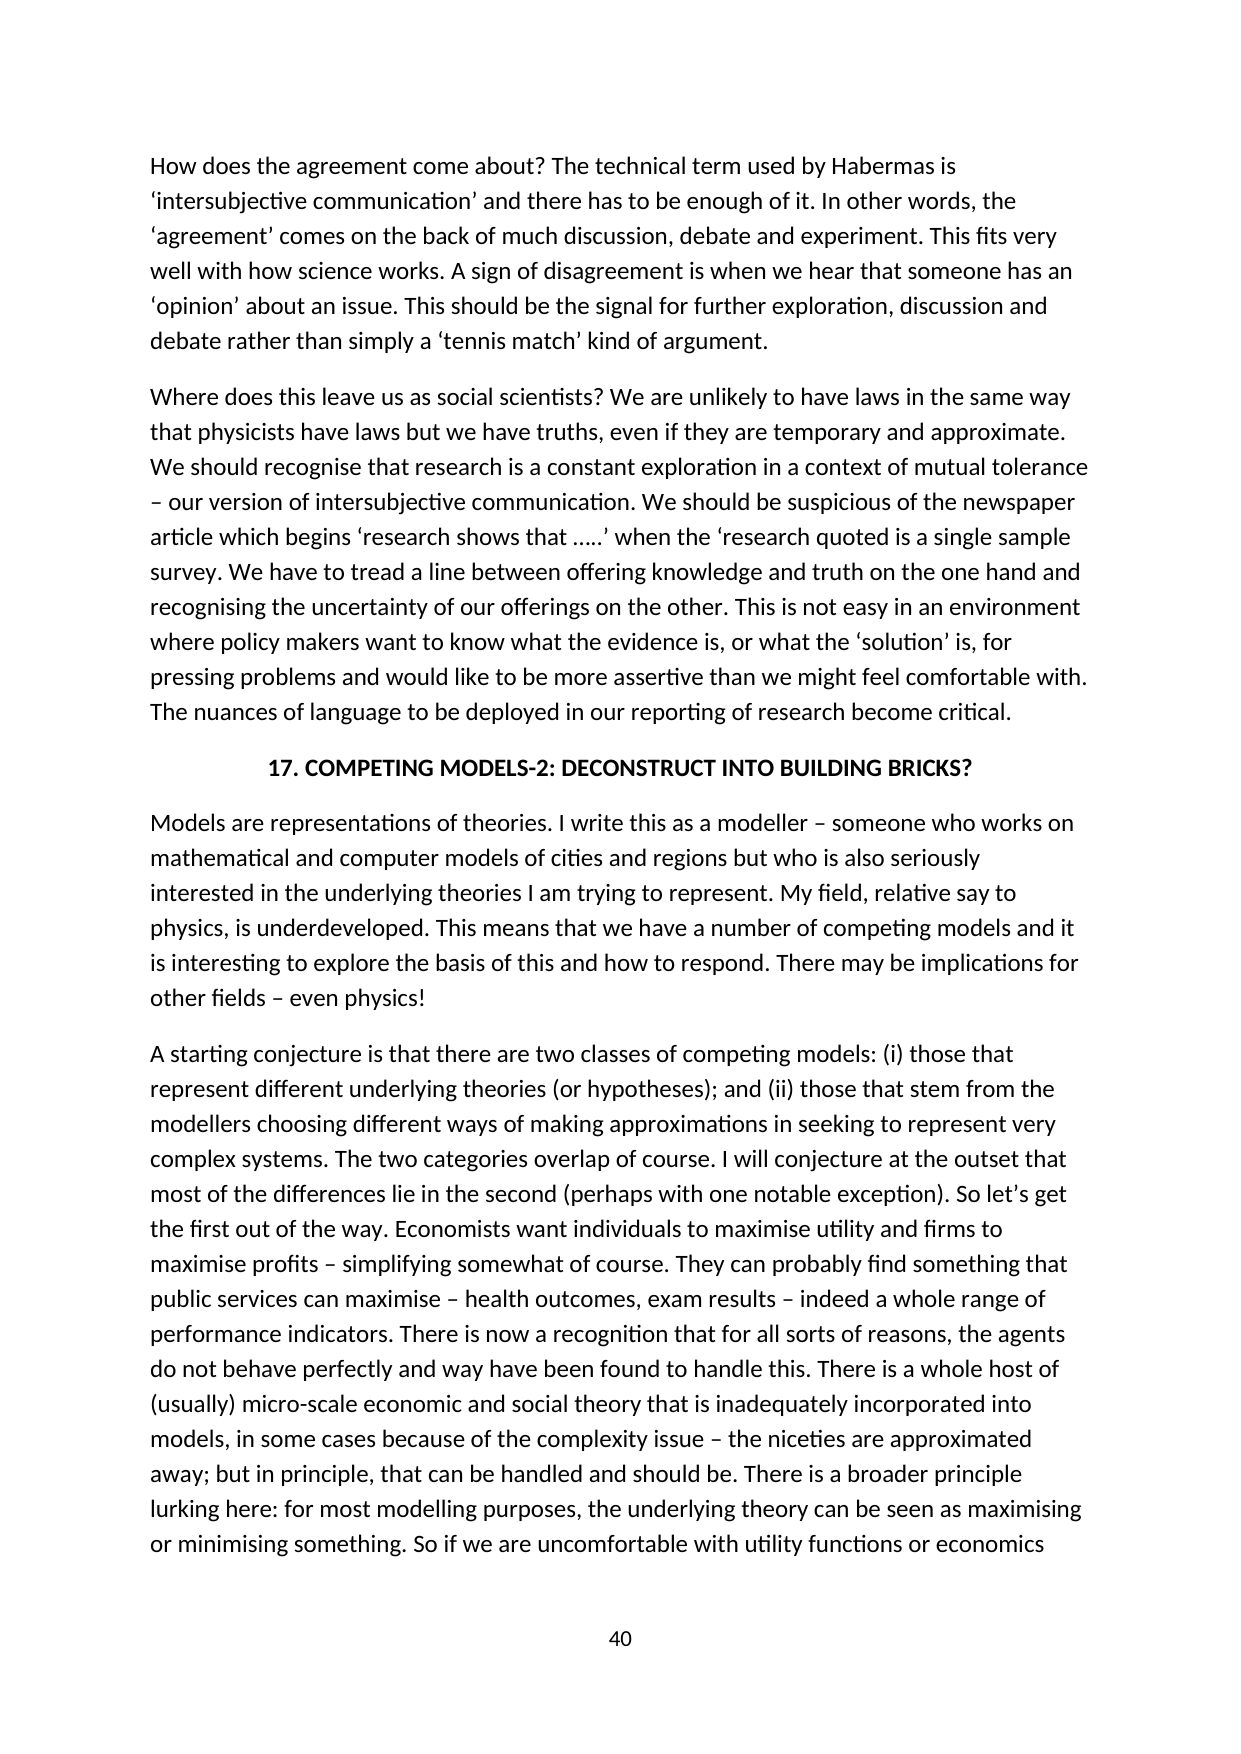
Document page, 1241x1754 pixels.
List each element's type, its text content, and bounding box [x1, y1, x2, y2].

text Models are representations of theories. I write this as a modeller – someone who works on mathematical and computer models of cities and regions but who is also seriously interested in the underlying theories I am trying to represent. My field, relative say to physics, is underdeveloped. This means that we have a number of competing models and it is interesting to explore the basis of this and how to respond. There may be implications for other fields – even physics! [150, 807, 1090, 1013]
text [150, 1038, 1090, 1559]
text How does the agreement come about? The technical term used by Habermas is ‘intersubjective communication’ and there has to be enough of it. In other words, the ‘agreement’ comes on the back of much discussion, debate and experiment. This fits very well with how science works. A sign of disagreement is when we hear that someone has an ‘opinion’ about an issue. This should be the signal for further exploration, discussion and debate rather than simply a ‘tennis match’ kind of argument. [150, 150, 1090, 356]
text Where does this leave us as social scientists? We are unlikely to have laws in the same way that physicists have laws but we have truths, even if they are temporary and approximate. We should recognise that research is a constant exploration in a context of mutual tolerance – our version of intersubjective communication. We should be suspicious of the newspaper article which begins ‘research shows that …..’ when the ‘research quoted is a single sample survey. We have to tread a line between offering knowledge and truth on the one hand and recognising the uncertainty of our offerings on the other. This is not easy in an environment where policy makers want to know what the evidence is, or what the ‘solution’ is, for pressing problems and would like to be more assertive than we might feel comfortable with. The nuances of language to be deployed in our reporting of research become critical. [150, 381, 1090, 726]
text 17. COMPETING MODELS-2: DECONSTRUCT INTO BUILDING BRICKS? [150, 752, 1090, 782]
